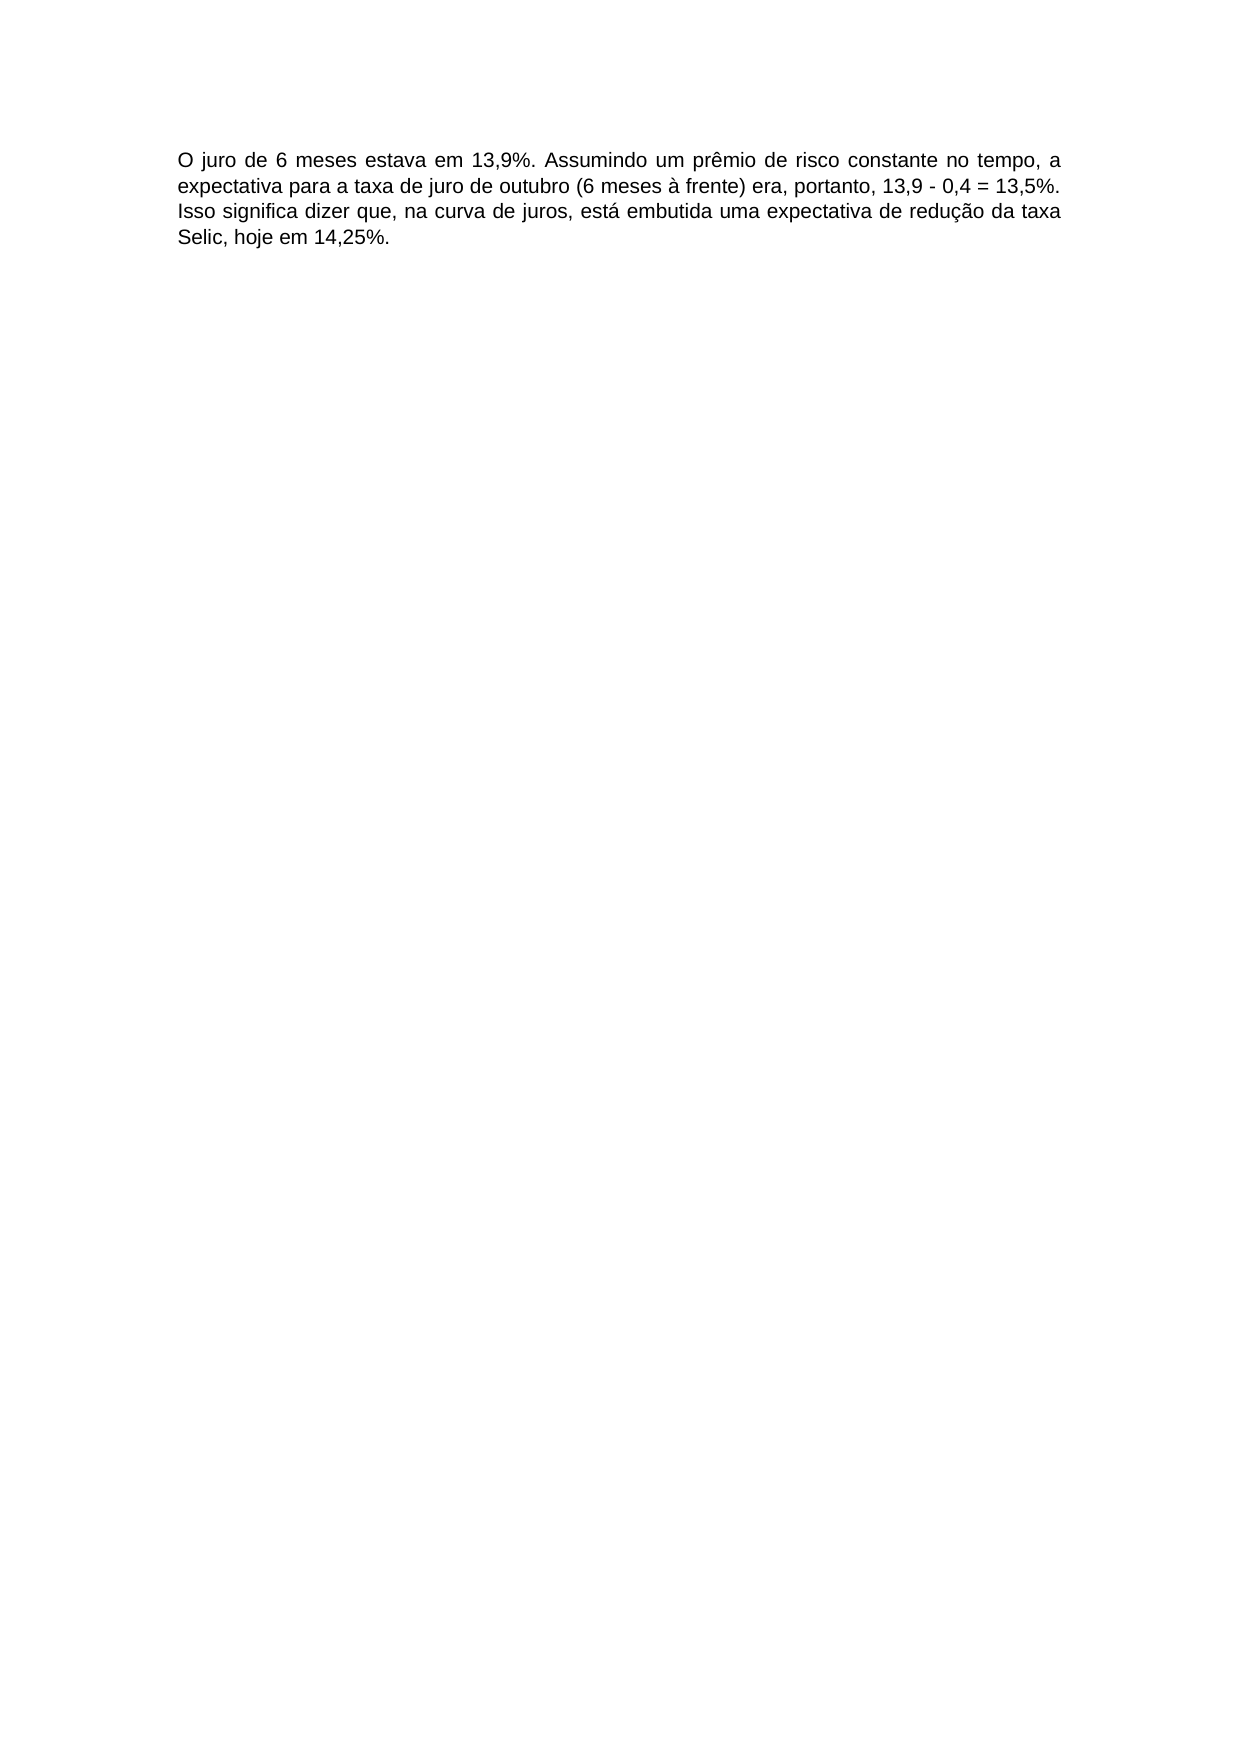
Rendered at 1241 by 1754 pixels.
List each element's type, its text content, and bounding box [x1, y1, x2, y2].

text O juro de 6 meses estava em 13,9%. Assumindo um prêmio de risco constante no tempo, a expectativa para a taxa de juro de outubro (6 meses à frente) era, portanto, 13,9 - 0,4 = 13,5%. Isso significa dizer que, na curva de juros, está embutida uma expectativa de redução da taxa Selic, hoje em 14,25%. [177, 148, 1063, 249]
